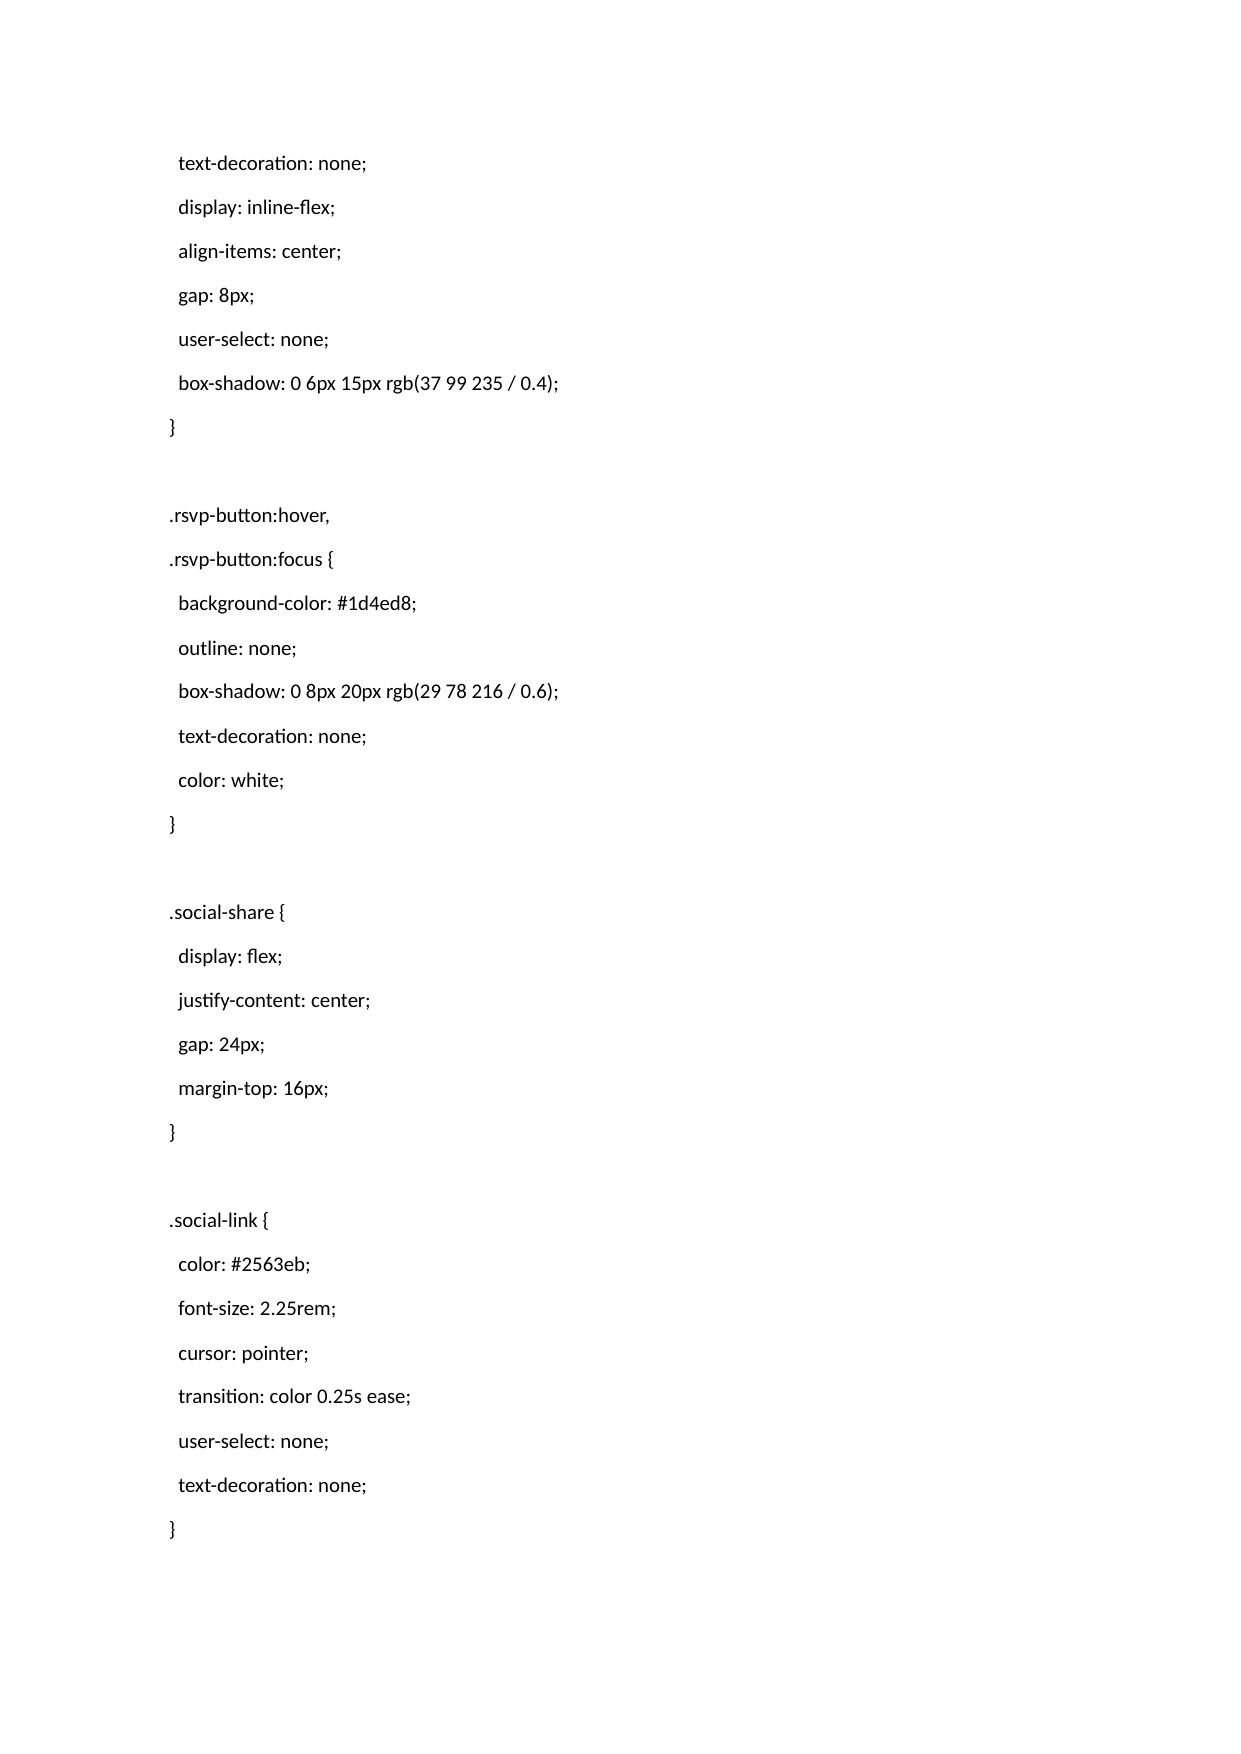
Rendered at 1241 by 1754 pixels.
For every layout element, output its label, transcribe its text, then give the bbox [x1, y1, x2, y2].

text gap: 24px; [150, 1031, 1090, 1057]
text align-items: center; [150, 238, 1090, 263]
text justify-content: center; [150, 987, 1090, 1013]
text } [150, 1119, 1090, 1145]
text display: flex; [150, 943, 1090, 968]
text user-select: none; [150, 1428, 1090, 1453]
text .rsvp-button:focus { [150, 547, 1090, 572]
text color: white; [150, 767, 1090, 792]
text .rsvp-button:hover, [150, 502, 1090, 528]
text color: #2563eb; [150, 1252, 1090, 1277]
text } [150, 811, 1090, 836]
text .social-link { [150, 1207, 1090, 1233]
text font-size: 2.25rem; [150, 1296, 1090, 1321]
text text-decoration: none; [150, 1472, 1090, 1497]
text gap: 8px; [150, 282, 1090, 308]
text display: inline-flex; [150, 194, 1090, 219]
text background-color: #1d4ed8; [150, 591, 1090, 616]
text outline: none; [150, 635, 1090, 660]
text margin-top: 16px; [150, 1075, 1090, 1101]
text box-shadow: 0 6px 15px rgb(37 99 235 / 0.4); [150, 370, 1090, 396]
text } [150, 1516, 1090, 1541]
text box-shadow: 0 8px 20px rgb(29 78 216 / 0.6); [150, 679, 1090, 704]
text .social-share { [150, 899, 1090, 924]
text text-decoration: none; [150, 150, 1090, 175]
text cursor: pointer; [150, 1340, 1090, 1365]
text transition: color 0.25s ease; [150, 1384, 1090, 1409]
text user-select: none; [150, 326, 1090, 352]
text } [150, 414, 1090, 440]
text text-decoration: none; [150, 723, 1090, 748]
